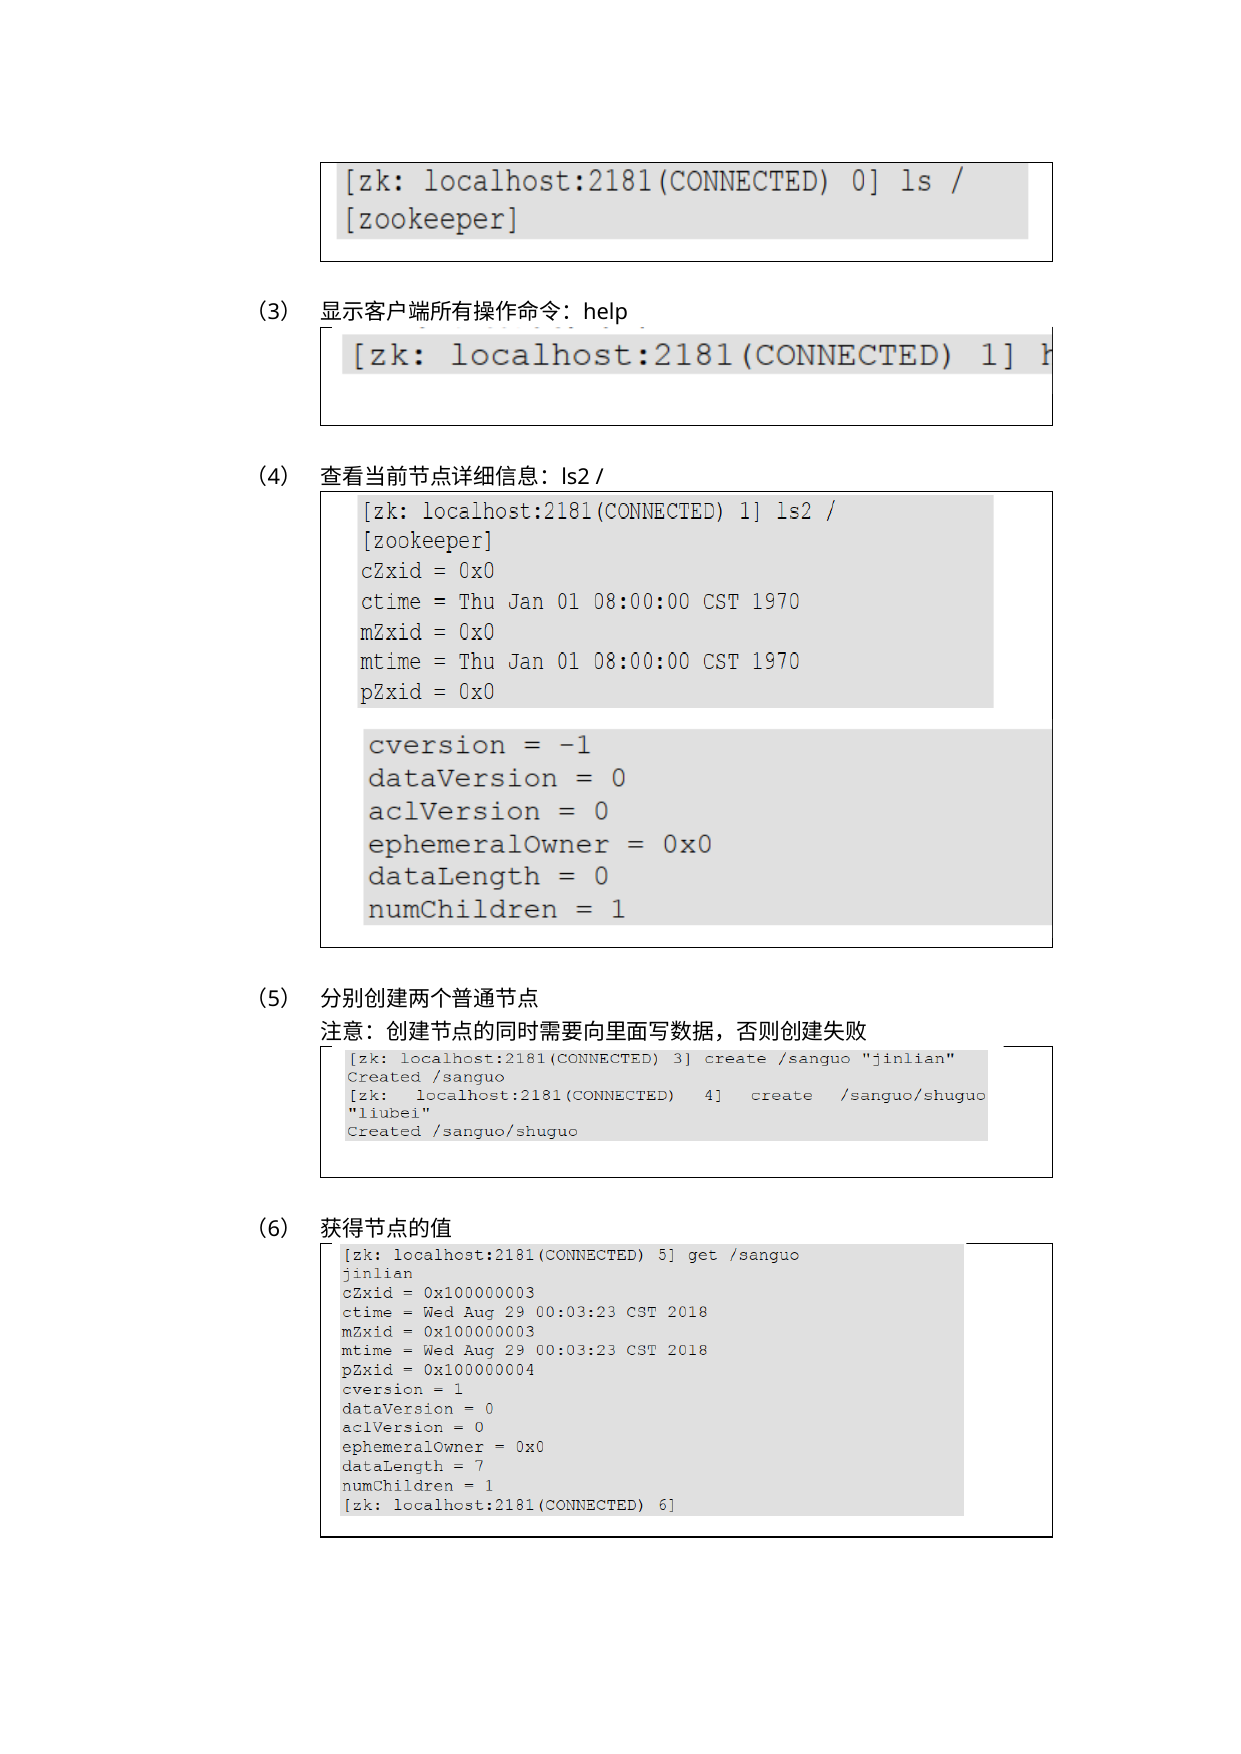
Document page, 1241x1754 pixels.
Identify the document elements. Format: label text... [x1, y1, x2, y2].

table_header [321, 163, 1052, 261]
picture [332, 1046, 1004, 1151]
list 注意：创建节点的同时需要向里面写数据，否则创建失败 [320, 1013, 1053, 1046]
table_header [321, 328, 1052, 425]
list 显示客户端所有操作命令：help [245, 294, 1053, 327]
picture [332, 719, 1053, 938]
list 分别创建两个普通节点 [245, 981, 1053, 1013]
picture [332, 1243, 967, 1516]
table_header [321, 1244, 1052, 1536]
table_header [321, 492, 1052, 947]
list 获得节点的值 [245, 1210, 1053, 1243]
picture [332, 327, 1053, 394]
picture [332, 492, 994, 714]
table_header [321, 1047, 1052, 1177]
list 查看当前节点详细信息：ls2 / [245, 459, 1053, 491]
picture [332, 163, 1029, 250]
